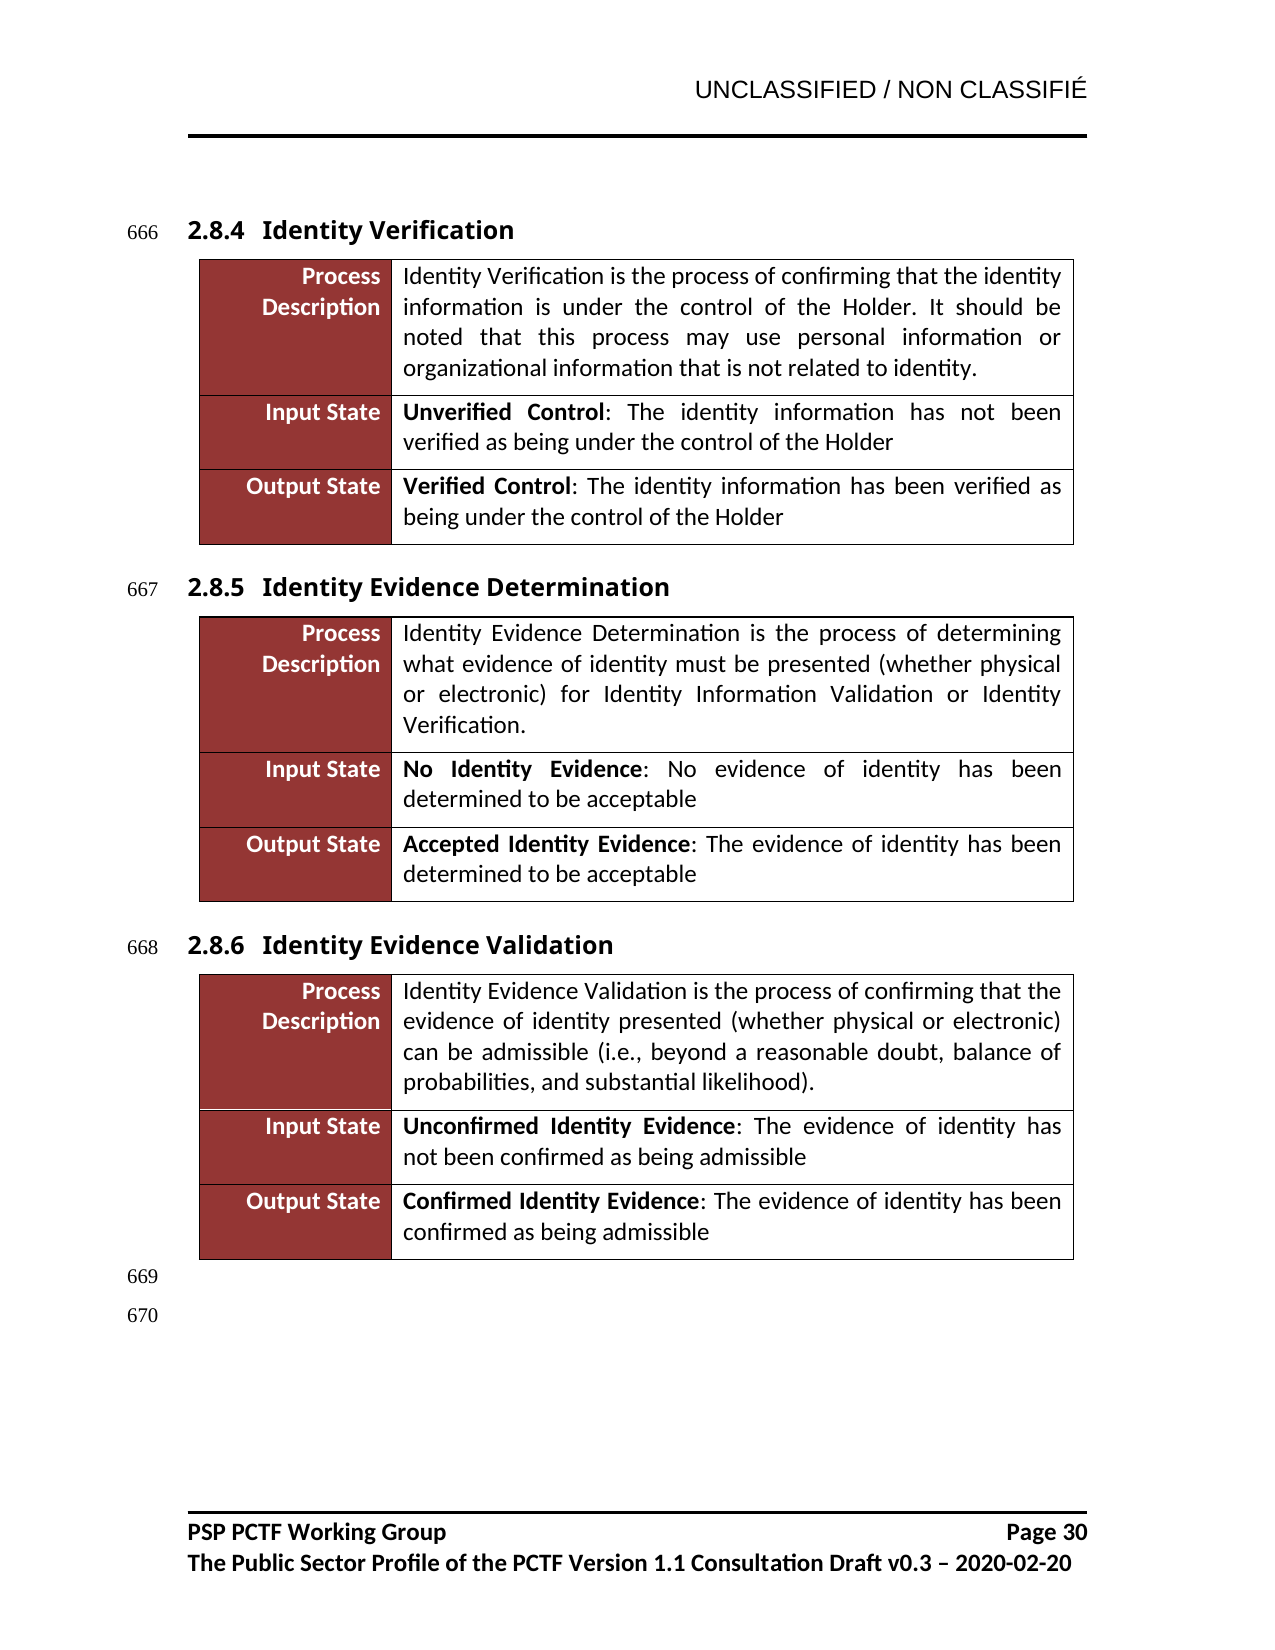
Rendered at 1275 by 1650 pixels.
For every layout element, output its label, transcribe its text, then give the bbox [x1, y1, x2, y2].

table_cell Input State [200, 1111, 391, 1184]
table_header Identity Evidence Validation is the process of confirming that the evidence of identity presented (whether physical or electronic) can be admissible (i.e., beyond a reasonable doubt, balance of probabilities, and substantial likelihood). [392, 975, 1073, 1109]
table_header Process Description [200, 618, 391, 752]
table_header Identity Verification is the process of confirming that the identity information is under the control of the Holder. It should be noted that this process may use personal information or organizational information that is not related to identity. [392, 260, 1073, 395]
table_cell Accepted Identity Evidence: The evidence of identity has been determined to be acceptable [392, 828, 1073, 901]
table_cell Unconfirmed Identity Evidence: The evidence of identity has not been confirmed as being admissible [392, 1111, 1073, 1184]
table_cell No Identity Evidence: No evidence of identity has been determined to be acceptable [392, 753, 1073, 827]
table_cell Unverified Control: The identity information has not been verified as being under the control of the Holder [392, 396, 1073, 469]
table_header Identity Evidence Determination is the process of determining what evidence of identity must be presented (whether physical or electronic) for Identity Information Validation or Identity Verification. [392, 618, 1073, 752]
table_cell Input State [200, 396, 391, 469]
table_header Process Description [200, 975, 391, 1109]
subtitle Identity Evidence Validation [187, 927, 1087, 961]
subtitle Identity Evidence Determination [187, 570, 1087, 604]
table_cell Input State [200, 753, 391, 827]
table_cell Confirmed Identity Evidence: The evidence of identity has been confirmed as being admissible [392, 1185, 1073, 1259]
table_cell Output State [200, 828, 391, 901]
table_cell Output State [200, 1185, 391, 1259]
table_header Process Description [200, 260, 391, 395]
table_cell Output State [200, 470, 391, 544]
subtitle Identity Verification [187, 212, 1087, 247]
table_cell Verified Control: The identity information has been verified as being under the control of the Holder [392, 470, 1073, 544]
